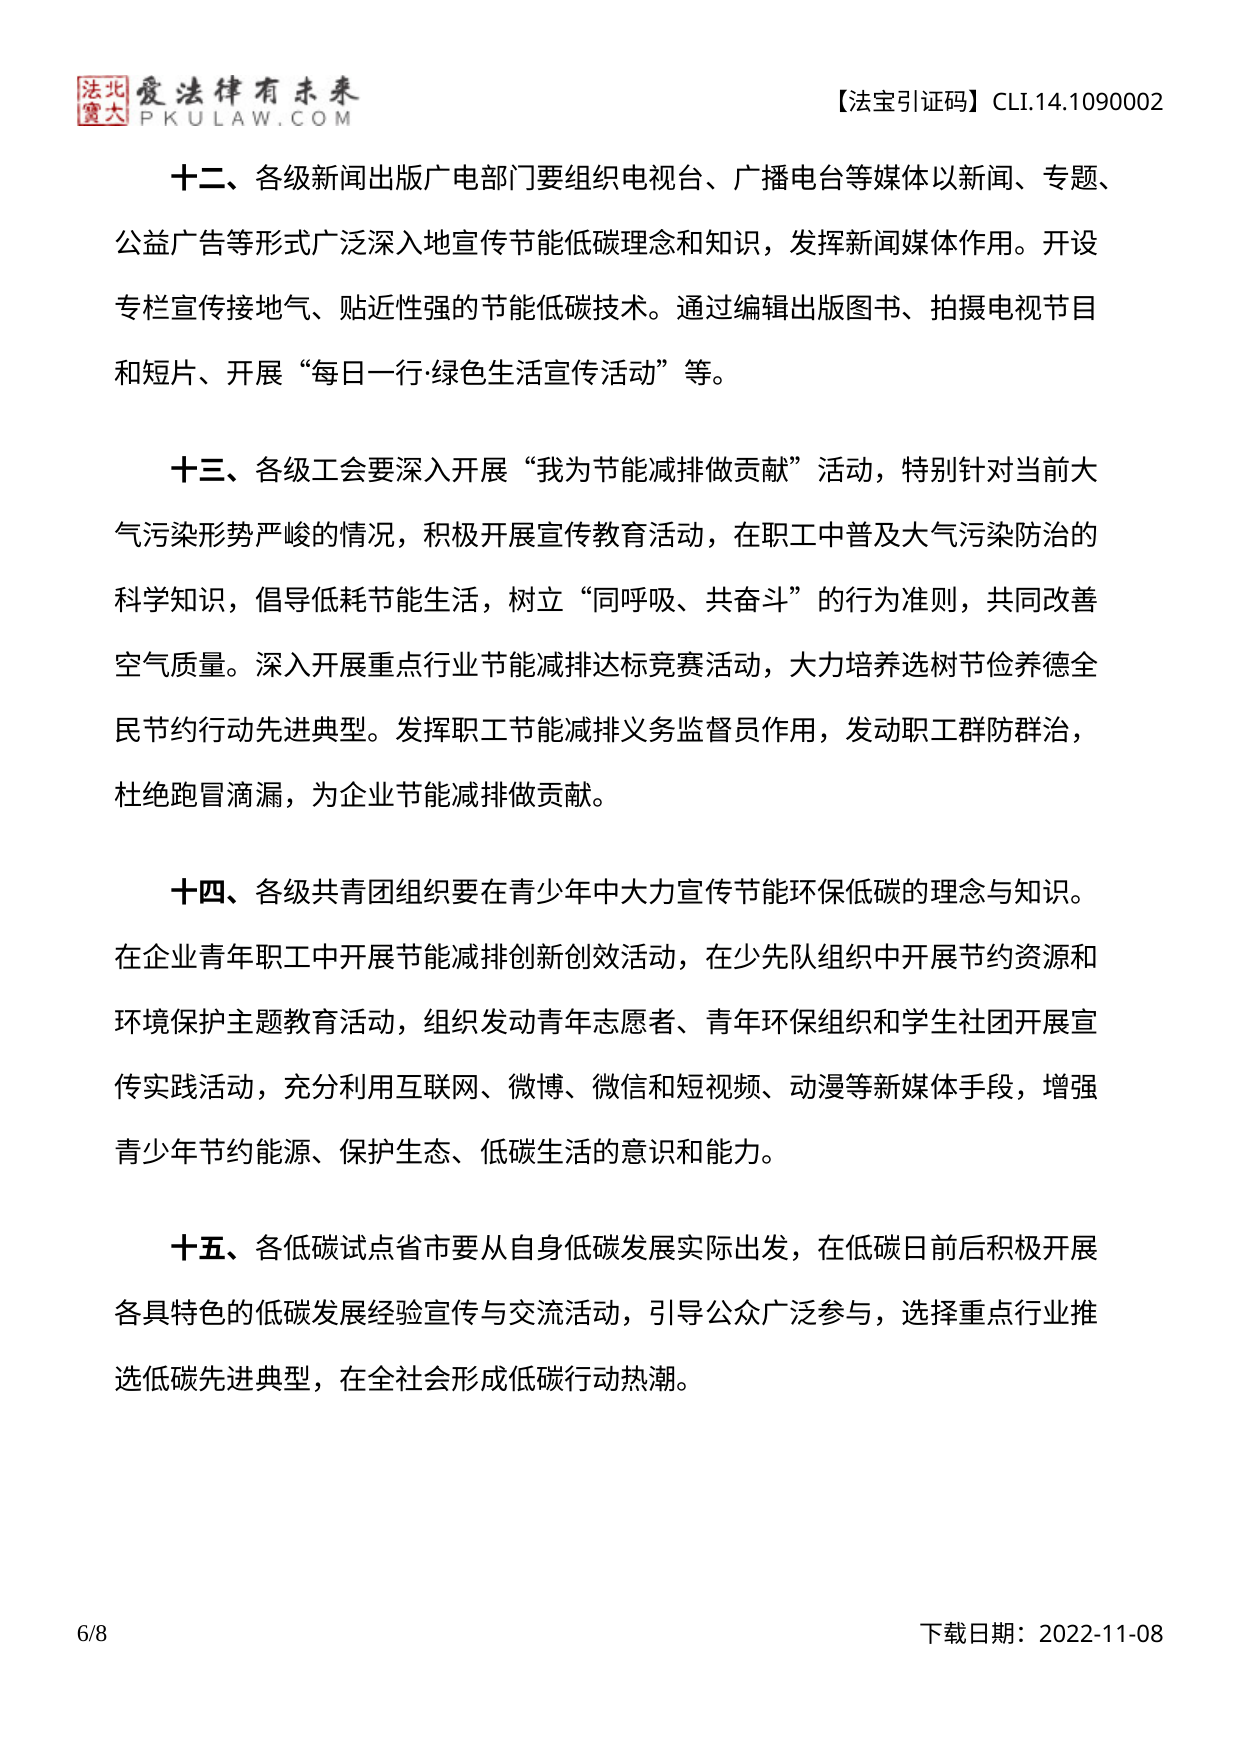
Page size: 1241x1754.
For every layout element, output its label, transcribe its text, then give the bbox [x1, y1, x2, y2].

text 十五、各低碳试点省市要从自身低碳发展实际出发，在低碳日前后积极开展各具特色的低碳发展经验宣传与交流活动，引导公众广泛参与，选择重点行业推选低碳先进典型，在全社会形成低碳行动热潮。 [114, 1226, 1126, 1397]
text 十二、各级新闻出版广电部门要组织电视台、广播电台等媒体以新闻、专题、公益广告等形式广泛深入地宣传节能低碳理念和知识，发挥新闻媒体作用。开设专栏宣传接地气、贴近性强的节能低碳技术。通过编辑出版图书、拍摄电视节目和短片、开展“每日一行·绿色生活宣传活动”等。 [114, 156, 1126, 392]
picture [76, 75, 361, 126]
text 十四、各级共青团组织要在青少年中大力宣传节能环保低碳的理念与知识。在企业青年职工中开展节能减排创新创效活动，在少先队组织中开展节约资源和环境保护主题教育活动，组织发动青年志愿者、青年环保组织和学生社团开展宣传实践活动，充分利用互联网、微博、微信和短视频、动漫等新媒体手段，增强青少年节约能源、保护生态、低碳生活的意识和能力。 [114, 869, 1126, 1171]
text 十三、各级工会要深入开展“我为节能减排做贡献”活动，特别针对当前大气污染形势严峻的情况，积极开展宣传教育活动，在职工中普及大气污染防治的科学知识，倡导低耗节能生活，树立“同呼吸、共奋斗”的行为准则，共同改善空气质量。深入开展重点行业节能减排达标竞赛活动，大力培养选树节俭养德全民节约行动先进典型。发挥职工节能减排义务监督员作用，发动职工群防群治，杜绝跑冒滴漏，为企业节能减排做贡献。 [114, 448, 1126, 814]
